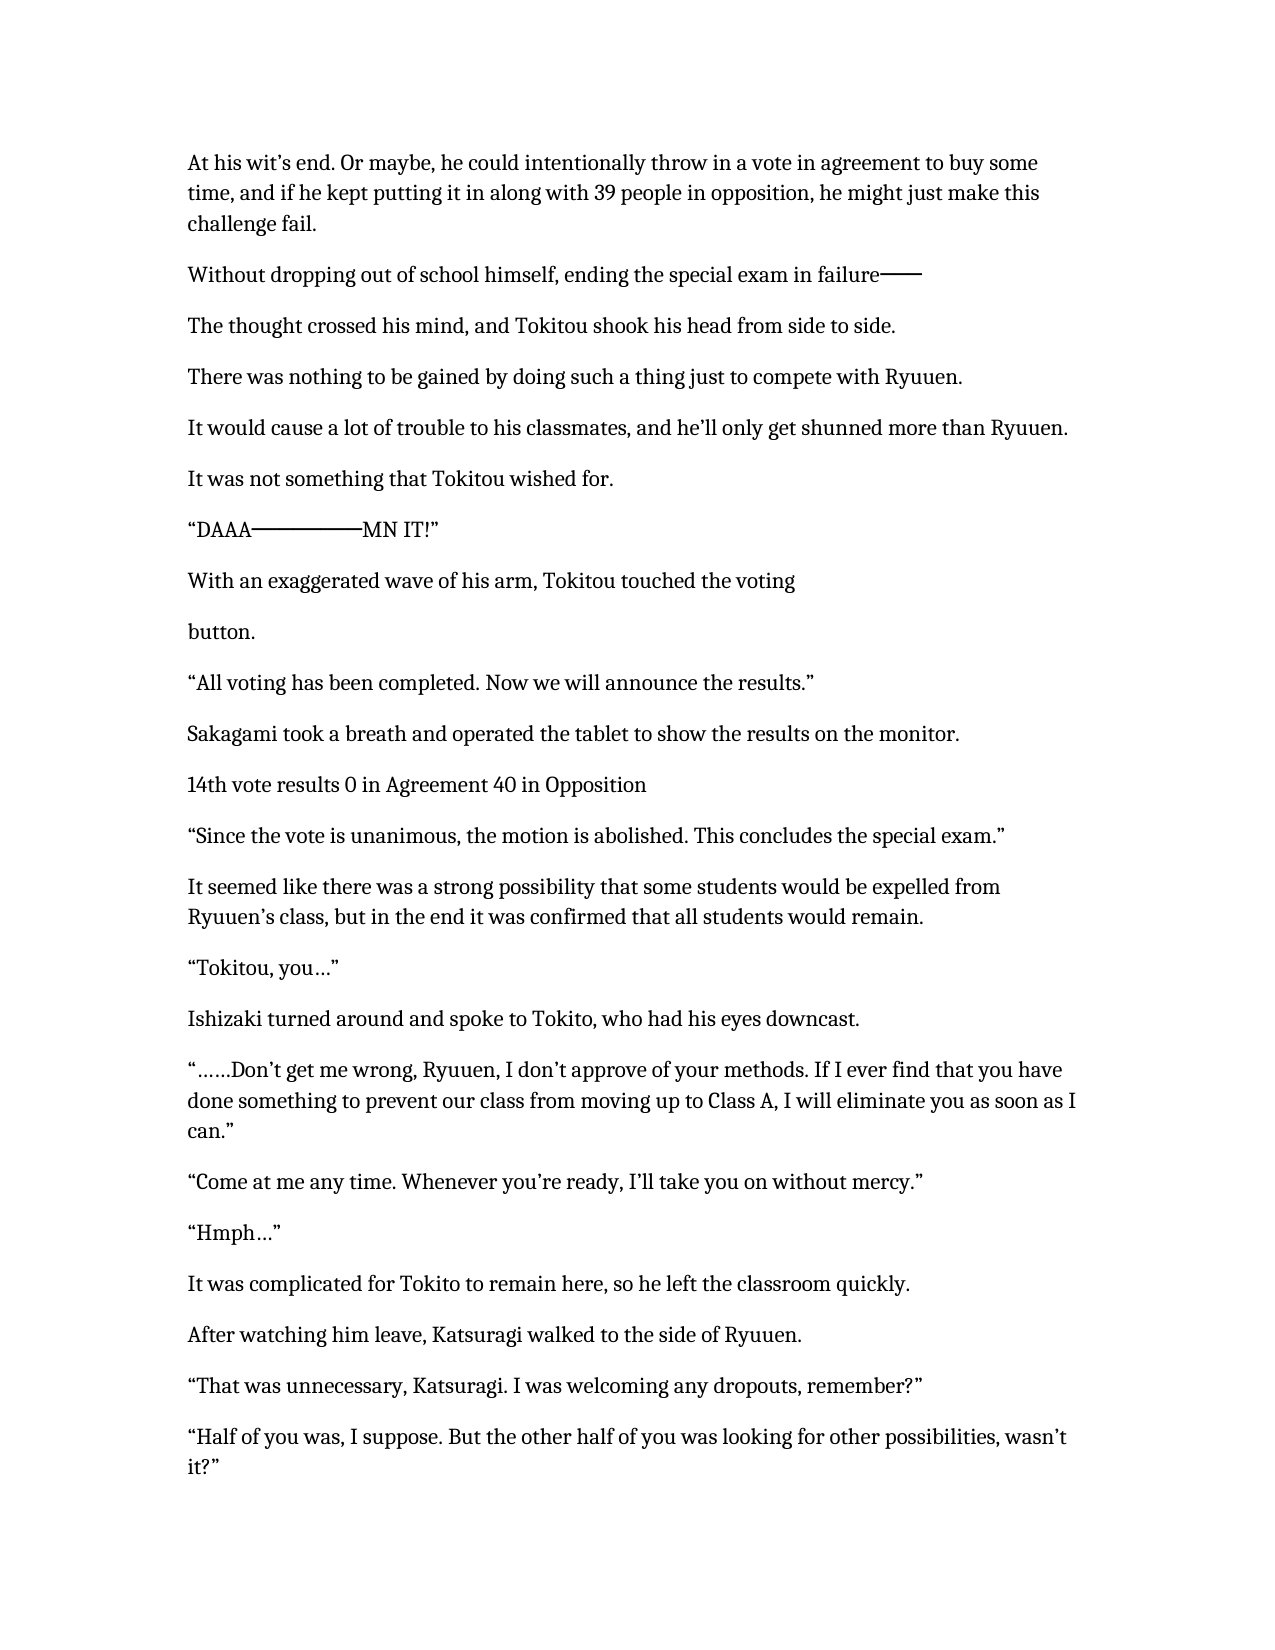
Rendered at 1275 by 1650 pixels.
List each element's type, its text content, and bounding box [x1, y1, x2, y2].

text After watching him leave, Katsuragi walked to the side of Ryuuen. [187, 1322, 1087, 1348]
text Ishizaki turned around and spoke to Tokito, who had his eyes downcast. [187, 1006, 1087, 1033]
text Without dropping out of school himself, ending the special exam in failure─── [187, 261, 1087, 288]
text With an exaggerated wave of his arm, Tokitou touched the voting [187, 568, 1087, 594]
text “Since the vote is unanimous, the motion is abolished. This concludes the special exam.” [187, 823, 1087, 849]
text There was nothing to be gained by doing such a thing just to compete with Ryuuen. [187, 363, 1087, 390]
text Sakagami took a breath and operated the tablet to show the results on the monitor. [187, 721, 1087, 747]
text “Hmph…” [187, 1220, 1087, 1246]
text “……Don’t get me wrong, Ryuuen, I don’t approve of your methods. If I ever find that you have done something to prevent our class from moving up to Class A, I will eliminate you as soon as I can.” [187, 1057, 1087, 1144]
text “All voting has been completed. Now we will announce the results.” [187, 670, 1087, 696]
text “Come at me any time. Whenever you’re ready, I’ll take you on without mercy.” [187, 1169, 1087, 1195]
text “Half of you was, I suppose. But the other half of you was looking for other possibilities, wasn’t it?” [187, 1424, 1087, 1481]
text It was not something that Tokitou wished for. [187, 466, 1087, 492]
text “That was unnecessary, Katsuragi. I was welcoming any dropouts, remember?” [187, 1373, 1087, 1399]
text It seemed like there was a strong possibility that some students would be expelled from Ryuuen’s class, but in the end it was confirmed that all students would remain. [187, 874, 1087, 931]
text “Tokitou, you…” [187, 955, 1087, 982]
text button. [187, 619, 1087, 645]
text It would cause a lot of trouble to his classmates, and he’ll only get shunned more than Ryuuen. [187, 414, 1087, 441]
text It was complicated for Tokito to remain here, so he left the classroom quickly. [187, 1271, 1087, 1297]
text At his wit’s end. Or maybe, he could intentionally throw in a vote in agreement to buy some time, and if he kept putting it in along with 39 people in opposition, he might just make this challenge fail. [187, 150, 1087, 237]
text “DAAA────────MN IT!” [187, 517, 1087, 543]
text 14th vote results 0 in Agreement 40 in Opposition [187, 772, 1087, 798]
text The thought crossed his mind, and Tokitou shook his head from side to side. [187, 312, 1087, 339]
